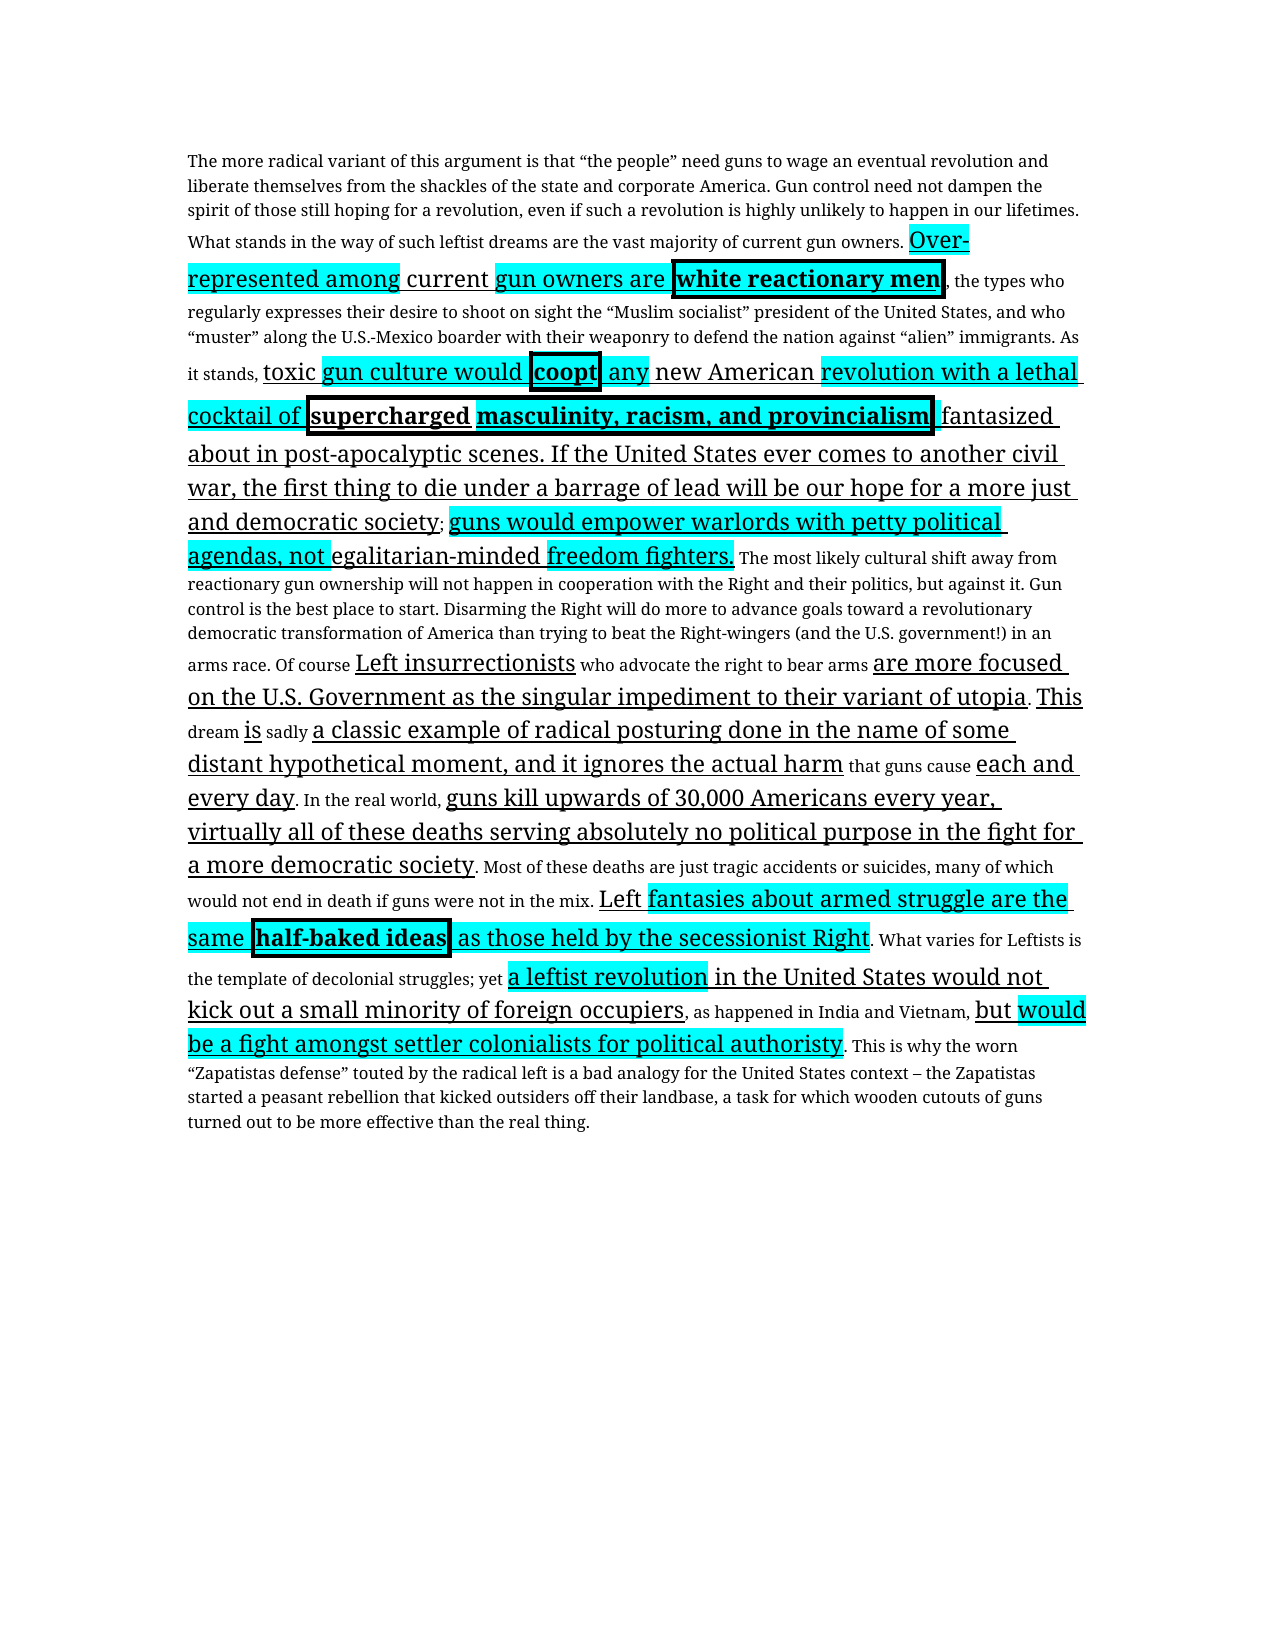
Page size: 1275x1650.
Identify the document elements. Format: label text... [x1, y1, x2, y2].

text The more radical variant of this argument is that “the people” need guns to wage an eventual revolution and liberate themselves from the shackles of the state and corporate America. Gun control need not dampen the spirit of those still hoping for a revolution, even if such a revolution is highly unlikely to happen in our lifetimes. What stands in the way of such leftist dreams are the vast majority of current gun owners. Over-represented among current gun owners are white reactionary men, the types who regularly expresses their desire to shoot on sight the “Muslim socialist” president of the United States, and who “muster” along the U.S.-Mexico boarder with their weaponry to defend the nation against “alien” immigrants. As it stands, toxic gun culture would coopt any new American revolution with a lethal cocktail of supercharged masculinity, racism, and provincialism fantasized about in post-apocalyptic scenes. If the United States ever comes to another civil war, the first thing to die under a barrage of lead will be our hope for a more just and democratic society; guns would empower warlords with petty political agendas, not egalitarian-minded freedom fighters. The most likely cultural shift away from reactionary gun ownership will not happen in cooperation with the Right and their politics, but against it. Gun control is the best place to start. Disarming the Right will do more to advance goals toward a revolutionary democratic transformation of America than trying to beat the Right-wingers (and the U.S. government!) in an arms race. Of course Left insurrectionists who advocate the right to bear arms are more focused on the U.S. Government as the singular impediment to their variant of utopia. This dream is sadly a classic example of radical posturing done in the name of some distant hypothetical moment, and it ignores the actual harm that guns cause each and every day. In the real world, guns kill upwards of 30,000 Americans every year, virtually all of these deaths serving absolutely no political purpose in the fight for a more democratic society. Most of these deaths are just tragic accidents or suicides, many of which would not end in death if guns were not in the mix. Left fantasies about armed struggle are the same half-baked ideas as those held by the secessionist Right. What varies for Leftists is the template of decolonial struggles; yet a leftist revolution in the United States would not kick out a small minority of foreign occupiers, as happened in India and Vietnam, but would be a fight amongst settler colonialists for political authoristy. This is why the worn “Zapatistas defense” touted by the radical left is a bad analogy for the United States context – the Zapatistas started a peasant rebellion that kicked outsiders off their landbase, a task for which wooden cutouts of guns turned out to be more effective than the real thing. [187, 150, 1087, 1133]
